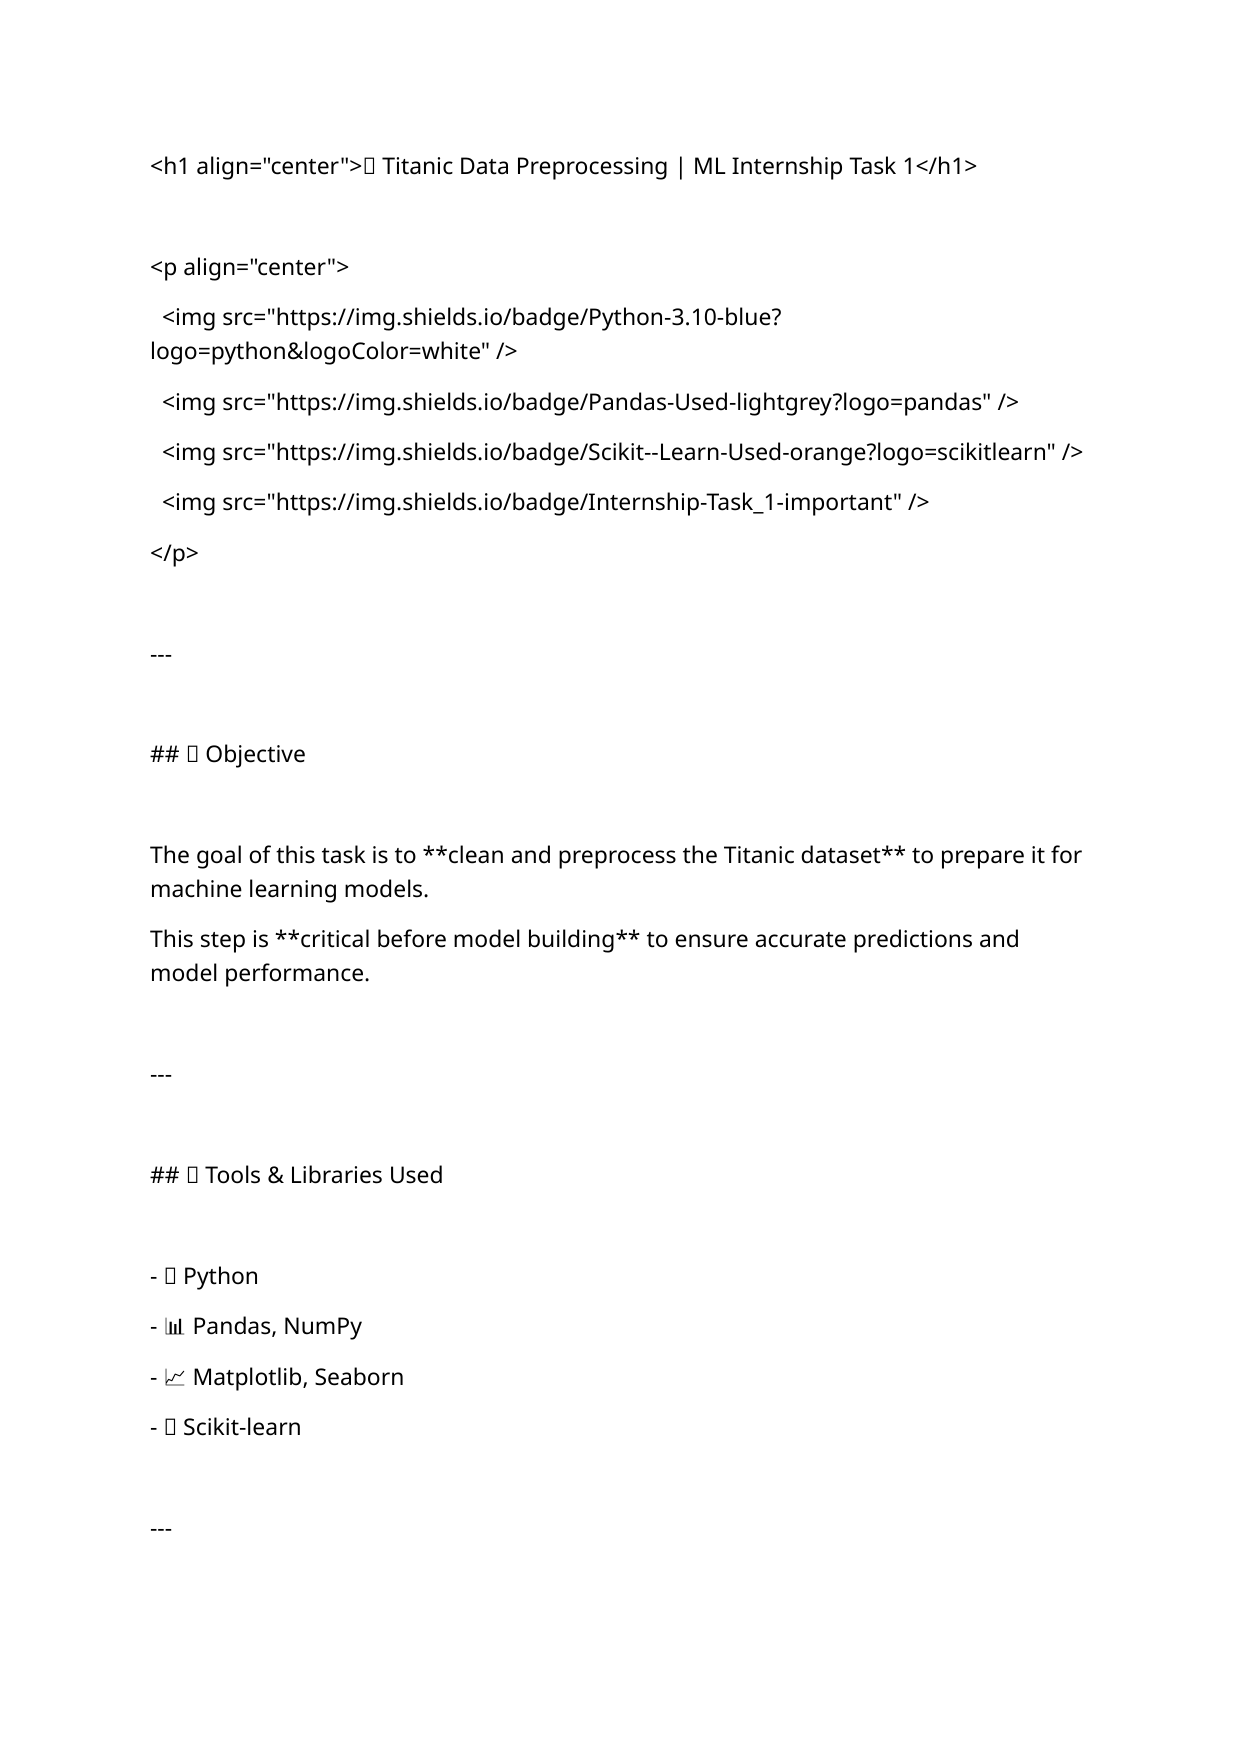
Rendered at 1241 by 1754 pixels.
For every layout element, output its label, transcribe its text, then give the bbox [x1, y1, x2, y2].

text --- [150, 1512, 1090, 1543]
text --- [150, 1058, 1090, 1089]
text <img src="https://img.shields.io/badge/Pandas-Used-lightgrey?logo=pandas" /> [150, 385, 1090, 417]
text <img src="https://img.shields.io/badge/Scikit--Learn-Used-orange?logo=scikitlearn" /> [150, 436, 1090, 467]
text - 📊 Pandas, NumPy [150, 1310, 1090, 1341]
text </p> [150, 537, 1090, 568]
text This step is **critical before model building** to ensure accurate predictions and model performance. [150, 923, 1090, 988]
text --- [150, 637, 1090, 669]
text ## 🔧 Tools & Libraries Used [150, 1159, 1090, 1190]
text ## 📌 Objective [150, 738, 1090, 769]
text <img src="https://img.shields.io/badge/Python-3.10-blue?logo=python&logoColor=white" /> [150, 301, 1090, 366]
text The goal of this task is to **clean and preprocess the Titanic dataset** to prepare it for machine learning models. [150, 839, 1090, 904]
text <h1 align="center">🚢 Titanic Data Preprocessing | ML Internship Task 1</h1> [150, 150, 1090, 181]
text - 📈 Matplotlib, Seaborn [150, 1360, 1090, 1392]
text - 🧠 Scikit-learn [150, 1411, 1090, 1442]
text <p align="center"> [150, 251, 1090, 282]
text <img src="https://img.shields.io/badge/Internship-Task_1-important" /> [150, 486, 1090, 517]
text - 📘 Python [150, 1259, 1090, 1291]
